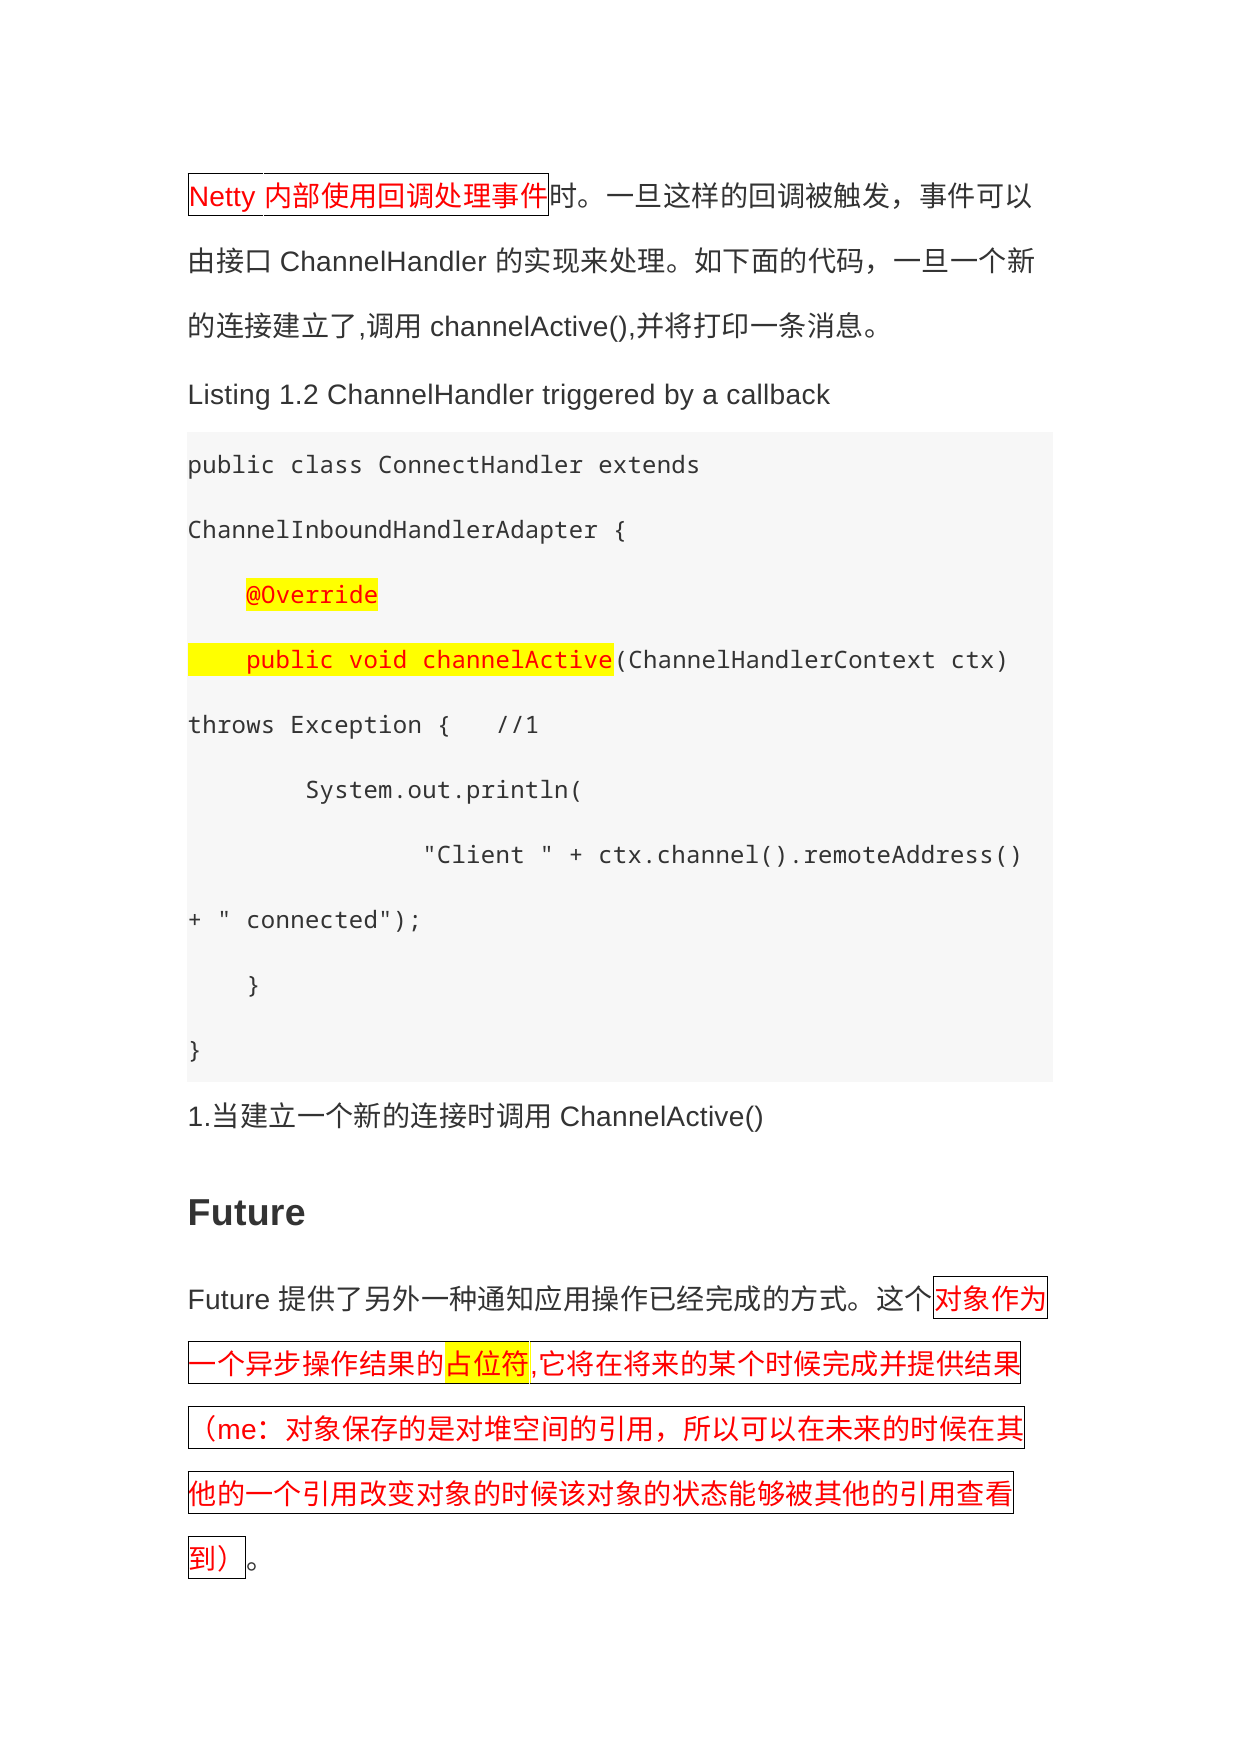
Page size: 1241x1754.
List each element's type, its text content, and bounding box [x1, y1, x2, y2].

text public class ConnectHandler extends ChannelInboundHandlerAdapter { [187, 432, 1053, 562]
subtitle Future [187, 1179, 1053, 1244]
text Future 提供了另外一种通知应用操作已经完成的方式。这个对象作为一个异步操作结果的占位符,它将在将来的某个时候完成并提供结果（me：对象保存的是对堆空间的引用，所以可以在未来的时候在其他的一个引用改变对象的时候该对象的状态能够被其他的引用查看到）。 [187, 1265, 1053, 1590]
text System.out.println( [187, 757, 1053, 822]
text } [187, 1017, 1053, 1082]
text public void channelActive(ChannelHandlerContext ctx) throws Exception { //1 [187, 627, 1053, 757]
text Netty 内部使用回调处理事件时。一旦这样的回调被触发，事件可以由接口 ChannelHandler 的实现来处理。如下面的代码，一旦一个新的连接建立了,调用 channelActive(),并将打印一条消息。 [187, 162, 1053, 357]
text @Override [187, 562, 1053, 627]
text } [187, 952, 1053, 1017]
text 1.当建立一个新的连接时调用 ChannelActive() [187, 1082, 1053, 1147]
text Listing 1.2 ChannelHandler triggered by a callback [187, 378, 1053, 411]
text "Client " + ctx.channel().remoteAddress() + " connected"); [187, 822, 1053, 952]
